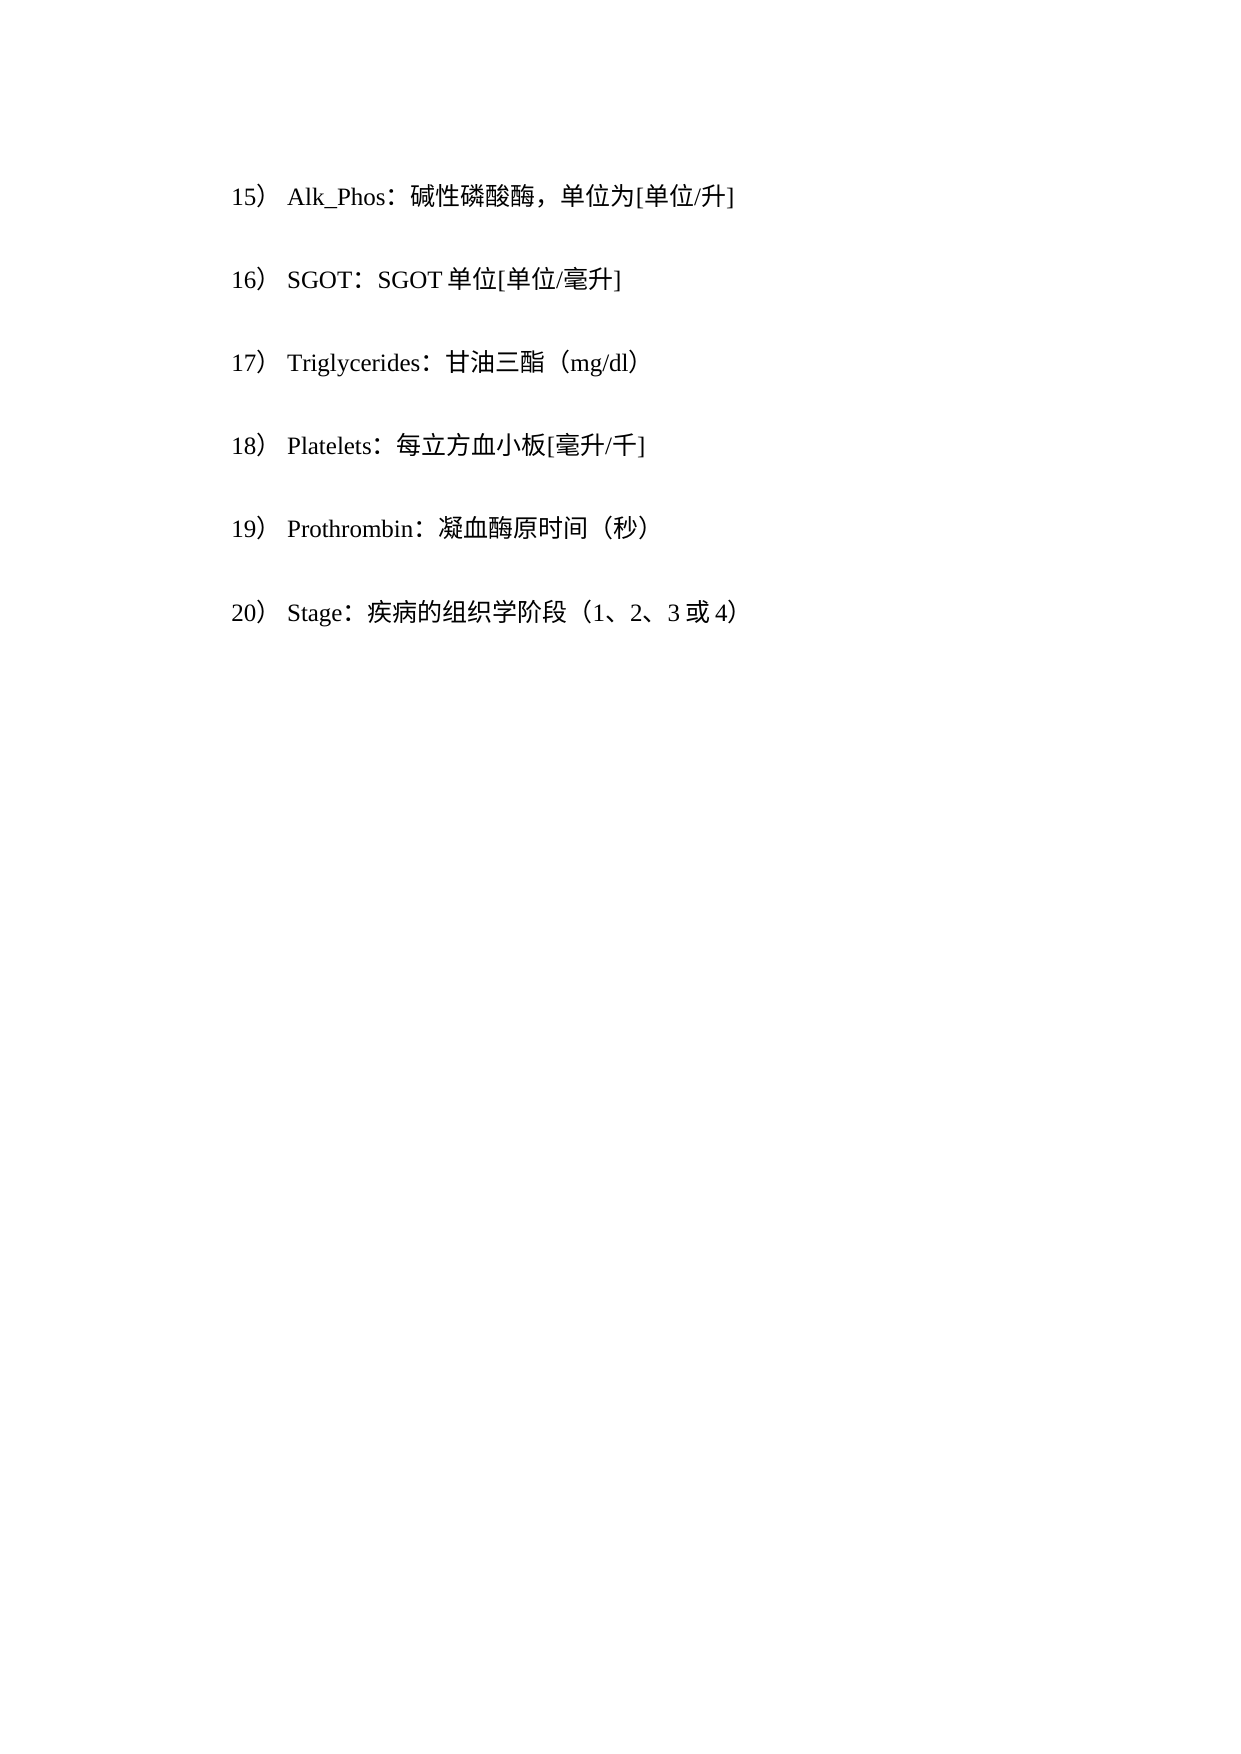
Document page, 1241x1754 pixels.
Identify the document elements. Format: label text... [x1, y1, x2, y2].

list 17） Triglycerides：甘油三酯（mg/dl） [187, 328, 1053, 393]
list 19） Prothrombin：凝血酶原时间（秒） [187, 494, 1053, 559]
list 16） SGOT：SGOT单位[单位/毫升] [187, 245, 1053, 310]
list 15） Alk_Phos：碱性磷酸酶，单位为[单位/升] [187, 162, 1053, 227]
list 20） Stage：疾病的组织学阶段（1、2、3或4） [187, 578, 1053, 643]
list 18） Platelets：每立方血小板[毫升/千] [187, 411, 1053, 476]
